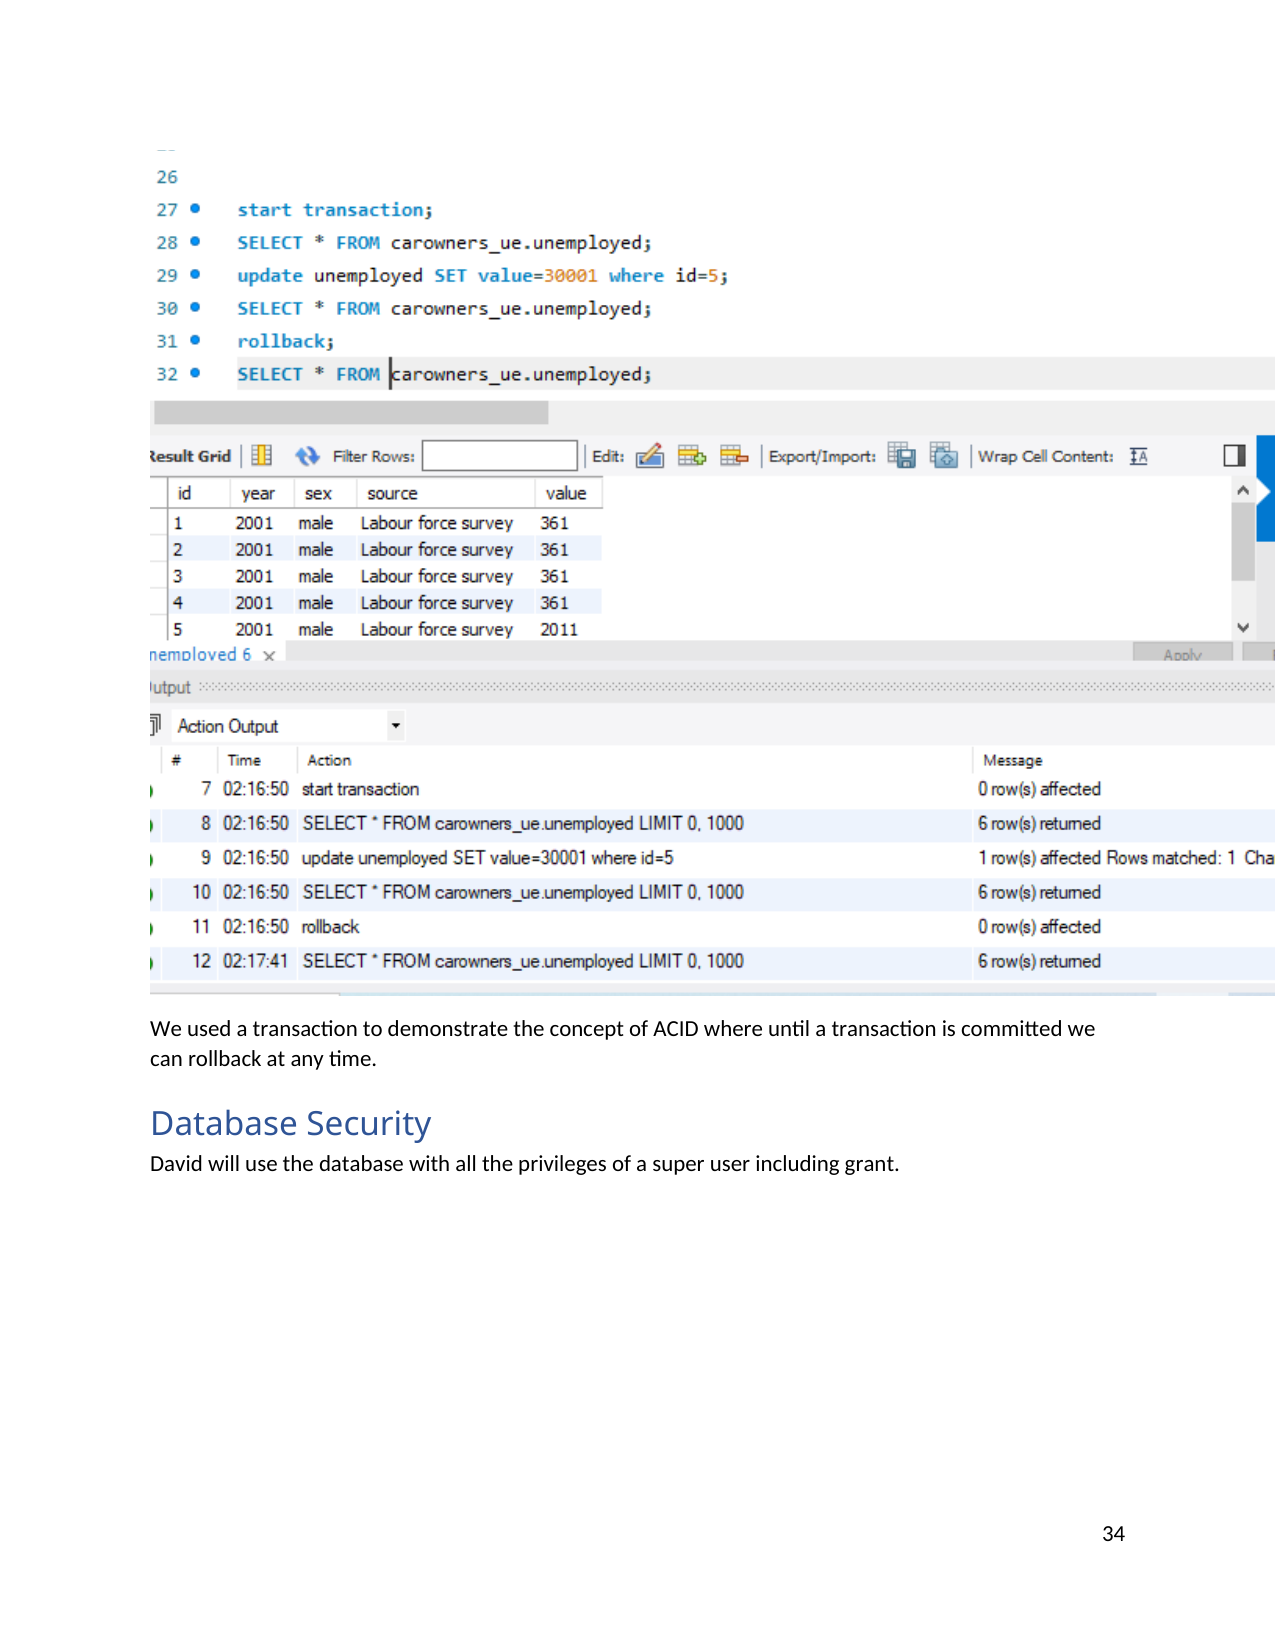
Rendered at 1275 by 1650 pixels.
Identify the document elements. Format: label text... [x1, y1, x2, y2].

subtitle Database Security [150, 1100, 1125, 1145]
picture [150, 150, 1275, 996]
text David will use the database with all the privileges of a super user including grant. [150, 1149, 1125, 1177]
text We used a transaction to demonstrate the concept of ACID where until a transaction is committed we can rollback at any time. [150, 1014, 1125, 1072]
